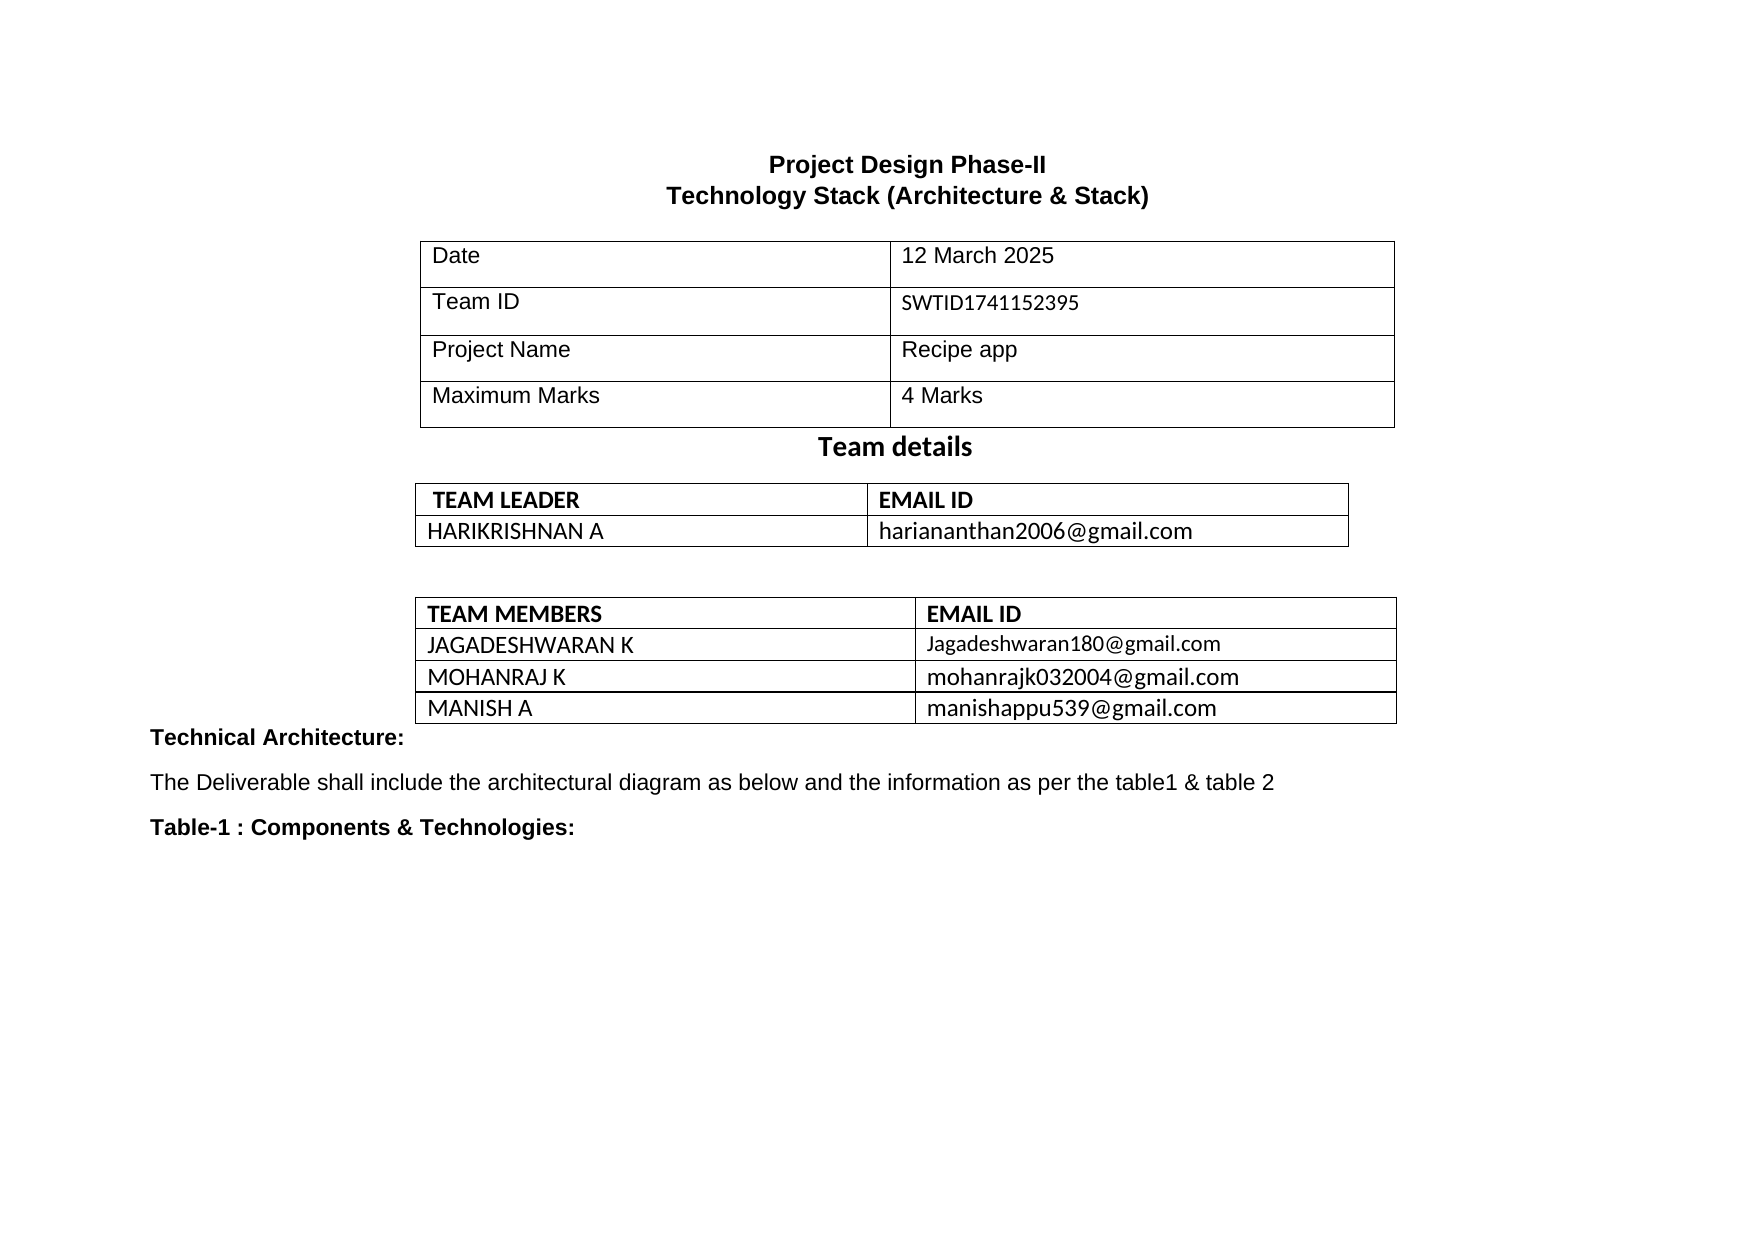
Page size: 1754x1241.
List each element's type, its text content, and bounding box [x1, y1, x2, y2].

table_cell Jagadeshwaran180@gmail.com [916, 629, 1396, 660]
text Technical Architecture: [150, 724, 1665, 750]
table_cell manishappu539@gmail.com [916, 693, 1396, 723]
text Table-1 : Components & Technologies: [150, 814, 1665, 841]
table_cell Project Name [421, 336, 890, 381]
table_cell mohanrajk032004@gmail.com [916, 661, 1396, 691]
table_header TEAM LEADER [416, 484, 867, 514]
table_header Date [421, 242, 890, 287]
table_header EMAIL ID [916, 598, 1396, 628]
table_cell 4 Marks [891, 382, 1394, 427]
table_cell SWTID1741152395 [891, 288, 1394, 334]
table_cell Maximum Marks [421, 382, 890, 427]
table_cell MOHANRAJ K [416, 661, 915, 691]
text The Deliverable shall include the architectural diagram as below and the information as per the table1 & table 2 [150, 769, 1665, 795]
table_header 12 March 2025 [891, 242, 1394, 287]
table_cell JAGADESHWARAN K [416, 629, 915, 660]
table_cell MANISH A [416, 693, 915, 723]
table_cell hariananthan2006@gmail.com [868, 516, 1348, 546]
table_cell HARIKRISHNAN A [416, 516, 867, 546]
table_cell Recipe app [891, 336, 1394, 381]
text Technology Stack (Architecture & Stack) [150, 181, 1665, 210]
table_header EMAIL ID [868, 484, 1348, 514]
table_header TEAM MEMBERS [416, 598, 915, 628]
text Project Design Phase-II [150, 150, 1665, 179]
text Team details [150, 428, 1665, 463]
table_cell Team ID [421, 288, 890, 334]
